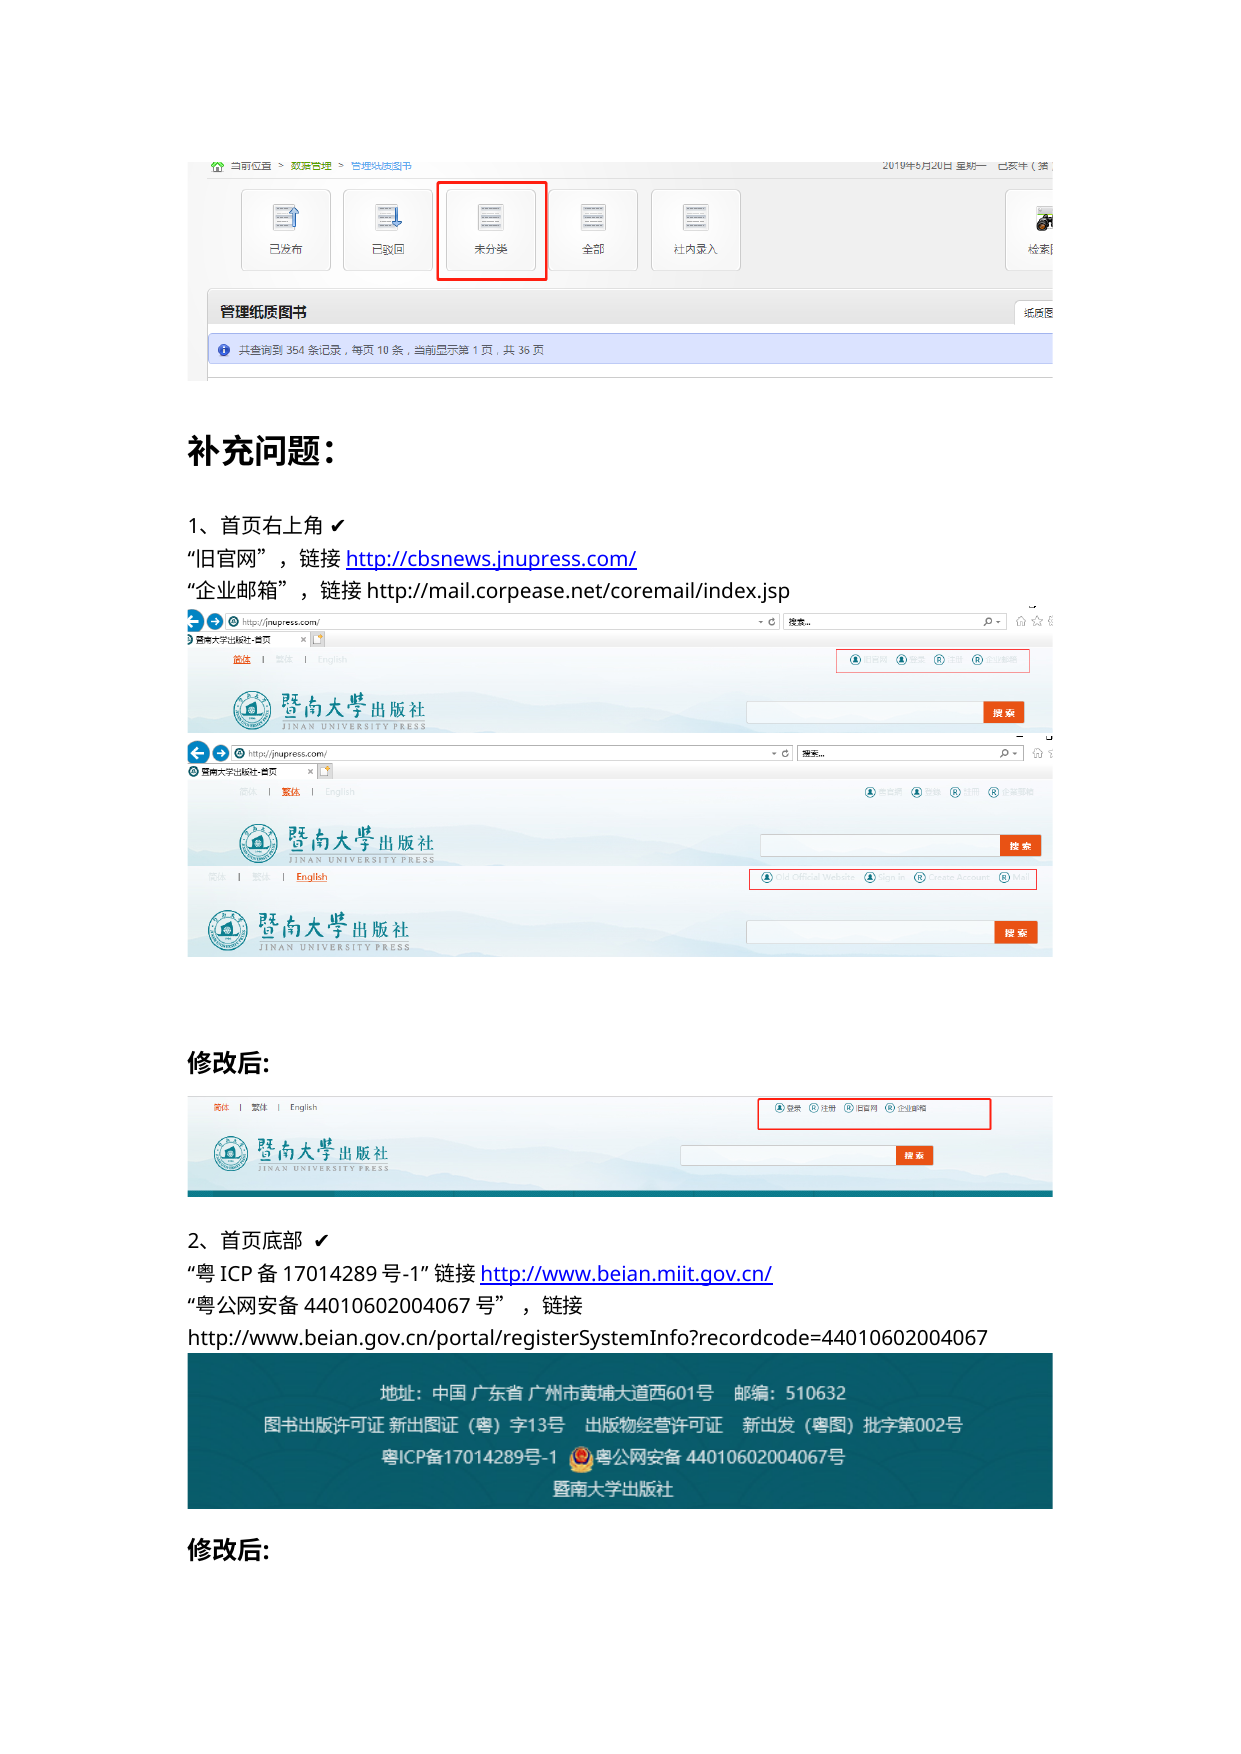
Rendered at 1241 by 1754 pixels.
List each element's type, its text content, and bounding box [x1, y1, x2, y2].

picture [187, 616, 198, 627]
picture [187, 1353, 1053, 1509]
picture [187, 162, 1053, 381]
picture [187, 1093, 1053, 1197]
text http://www.beian.gov.cn/portal/registerSystemInfo?recordcode=44010602004067 [187, 1321, 1053, 1353]
text 2、首页底部 ✔ [187, 1224, 1053, 1256]
text “粤公网安备 44010602004067号” ，链接 [187, 1289, 1053, 1321]
text 修改后: [187, 1516, 1053, 1581]
picture [187, 606, 1053, 733]
picture [187, 736, 1053, 957]
text “粤ICP备17014289号-1” 链接 http://www.beian.miit.gov.cn/ [187, 1256, 1053, 1289]
text “旧官网”，链接 http://cbsnews.jnupress.com/ [187, 541, 1053, 574]
text 修改后: [187, 1029, 1053, 1093]
text 1、首页右上角 ✔ [187, 509, 1053, 541]
picture [192, 748, 203, 758]
text “企业邮箱”，链接 http://mail.corpease.net/coremail/index.jsp [187, 574, 1053, 606]
text 补充问题： [187, 417, 1053, 482]
